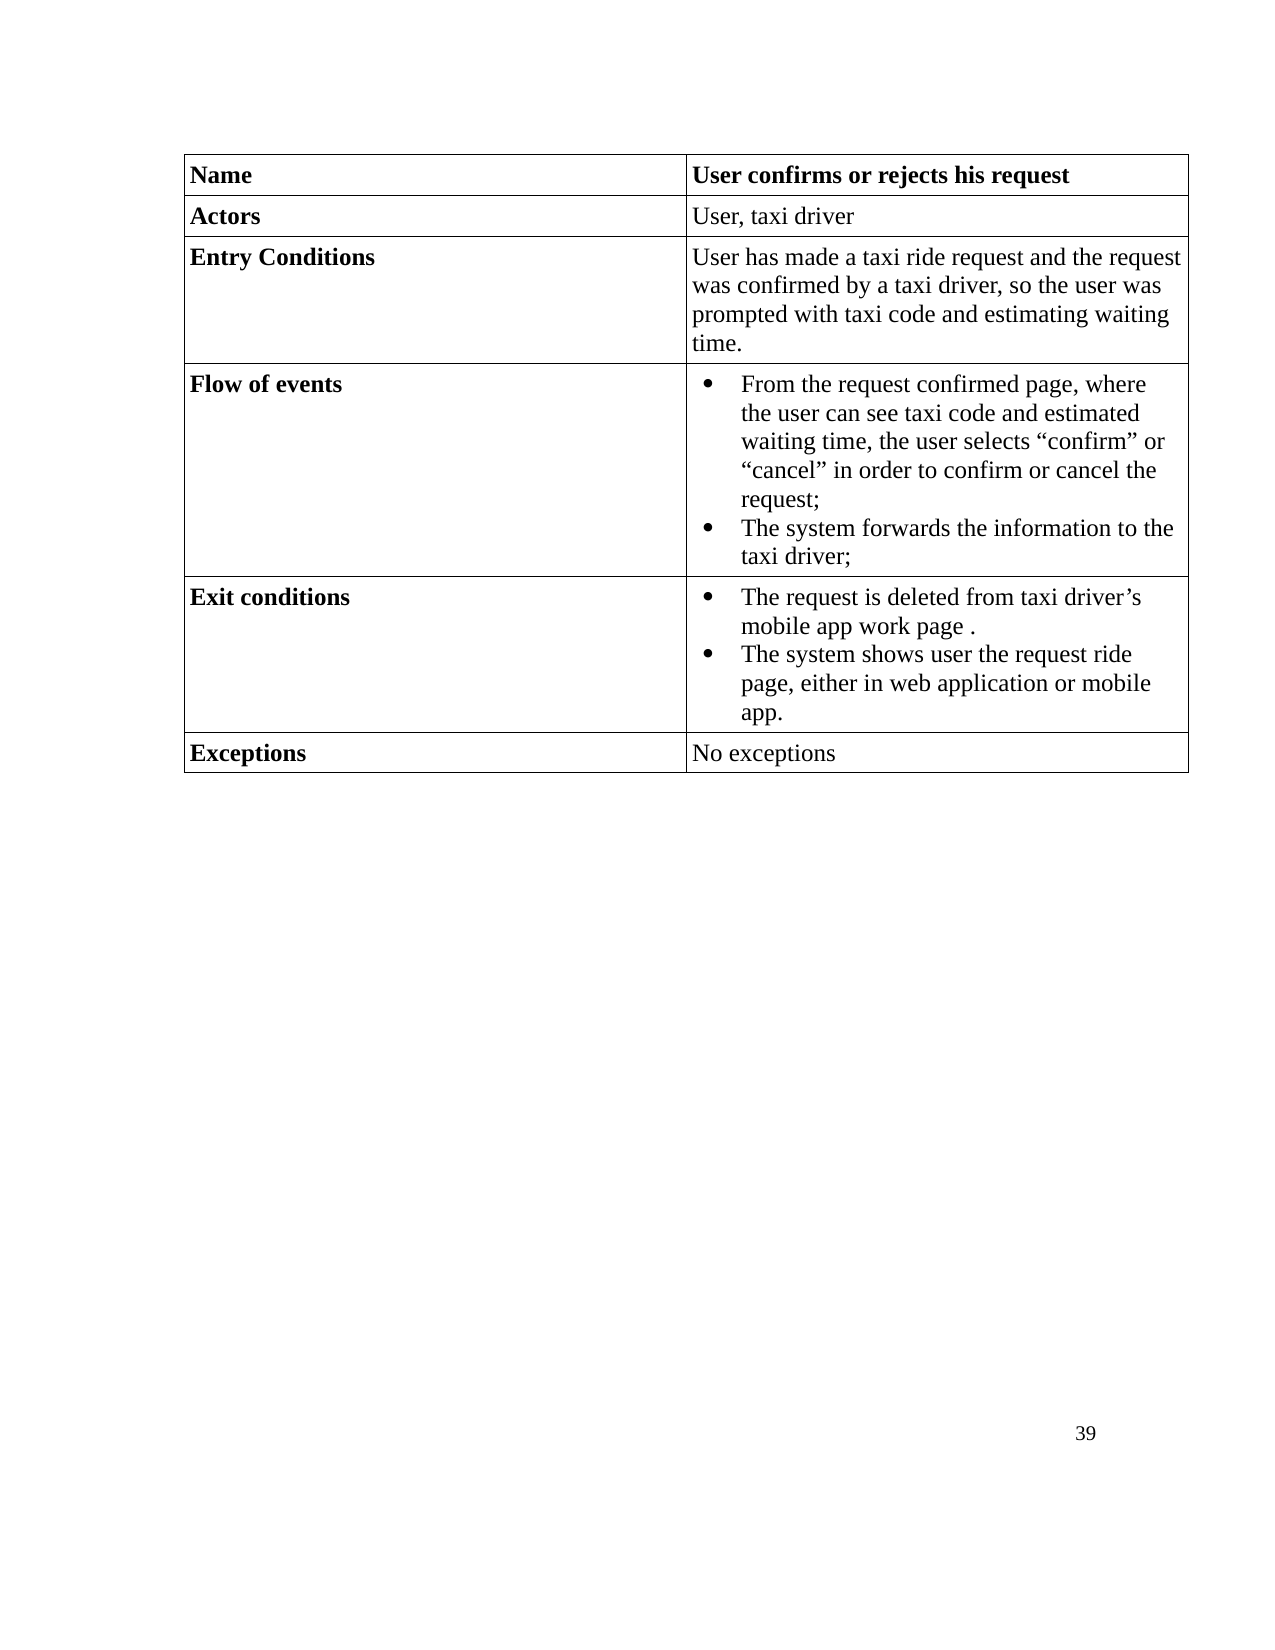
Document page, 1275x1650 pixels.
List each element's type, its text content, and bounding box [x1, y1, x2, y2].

table_cell Exit conditions [185, 577, 686, 732]
table_header User confirms or rejects his request [687, 155, 1188, 195]
table_header Name [185, 155, 686, 195]
table_cell User has made a taxi ride request and the request was confirmed by a taxi driver, so the user was prompted with taxi code and estimating waiting time. [687, 237, 1188, 363]
table_cell No exceptions [687, 733, 1188, 772]
table_cell From the request confirmed page, where the user can see taxi code and estimated waiting time, the user selects “confirm” or “cancel” in order to confirm or cancel the request; The system forwards the information to the taxi driver; [687, 364, 1188, 576]
table_cell Flow of events [185, 364, 686, 576]
table_cell User, taxi driver [687, 196, 1188, 236]
table_cell Exceptions [185, 733, 686, 772]
table_cell Entry Conditions [185, 237, 686, 363]
table_cell Actors [185, 196, 686, 236]
table_cell The request is deleted from taxi driver’s mobile app work page . The system shows user the request ride page, either in web application or mobile app. [687, 577, 1188, 732]
